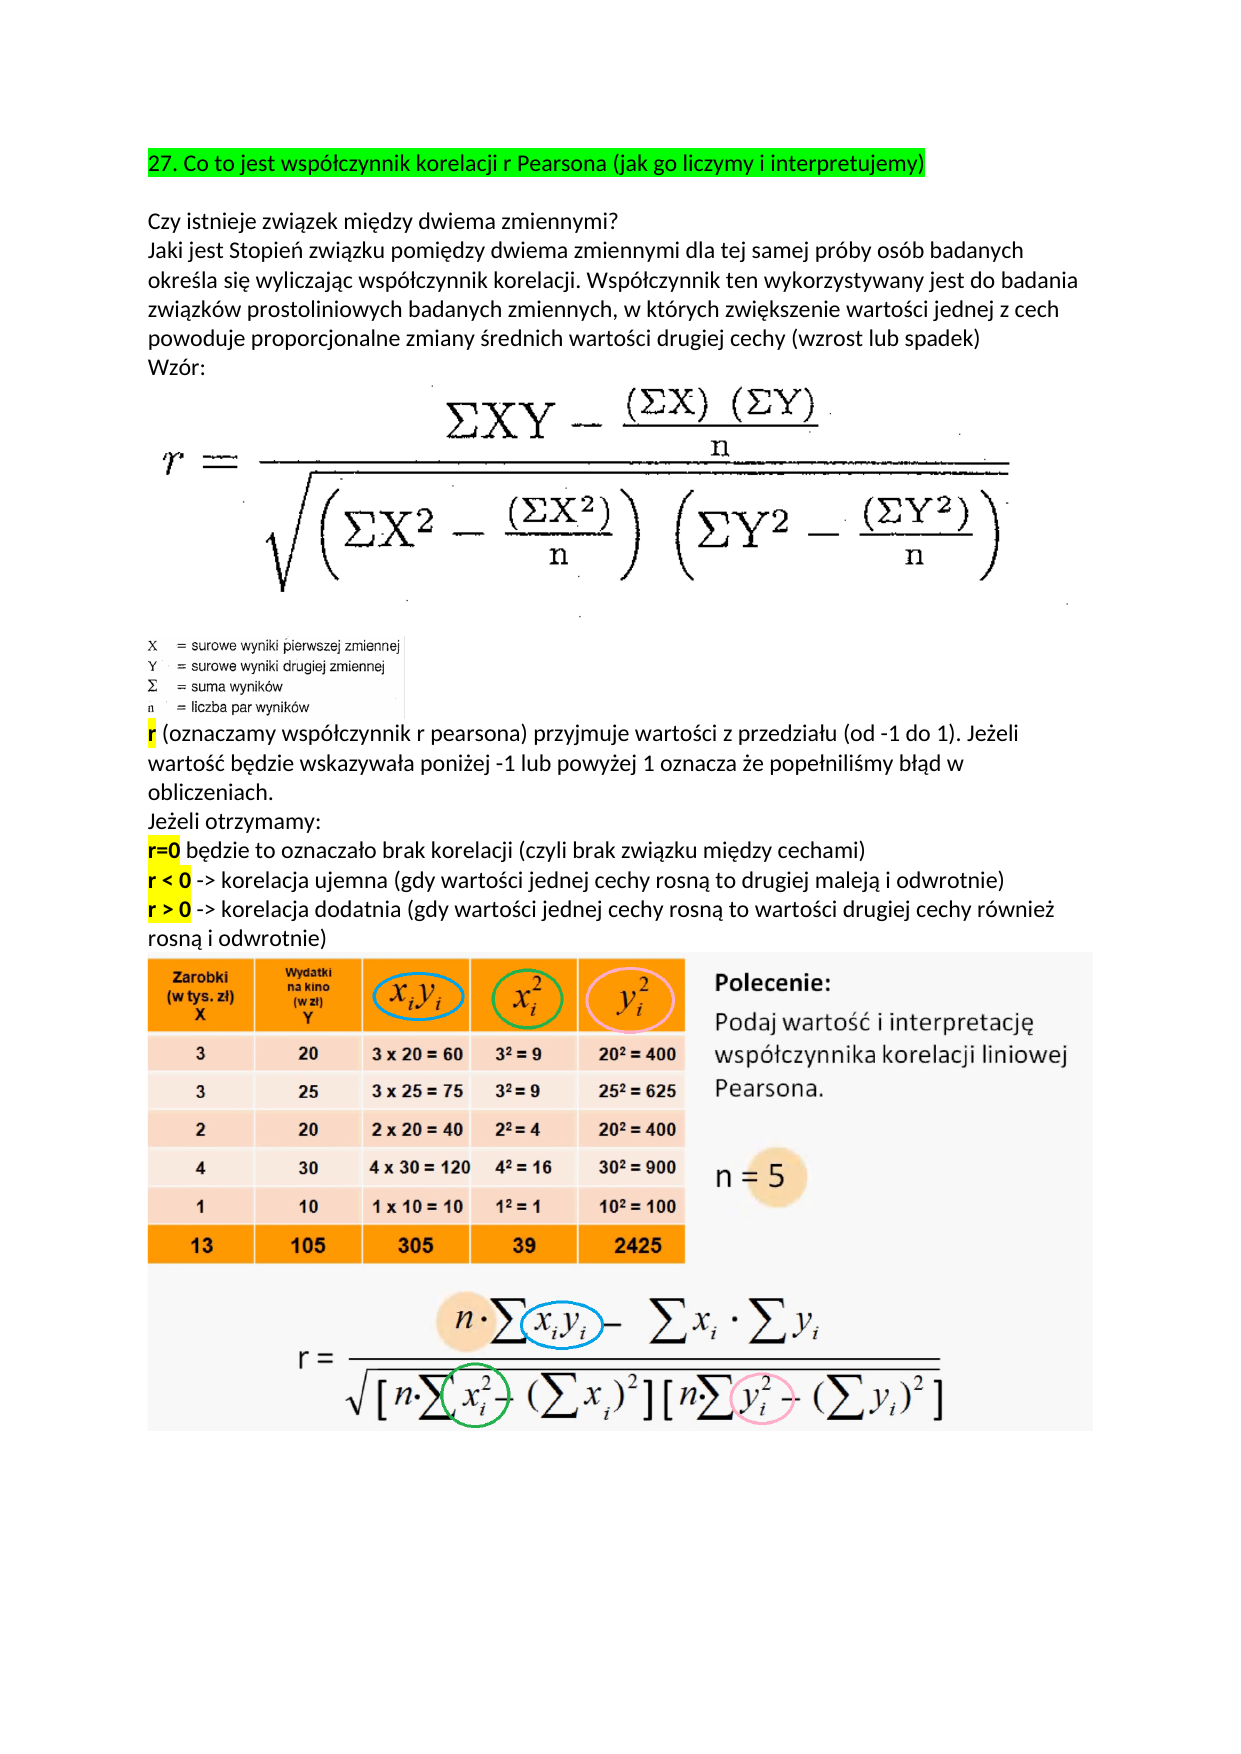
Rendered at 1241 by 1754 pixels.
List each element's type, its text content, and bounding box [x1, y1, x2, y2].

text 27. Co to jest współczynnik korelacji r Pearsona (jak go liczymy i interpretujemy) Czy istnieje związek między dwiema zmiennymi? Jaki jest Stopień związku pomiędzy dwiema zmiennymi dla tej samej próby osób badanych określa się wyliczając współczynnik korelacji. Współczynnik ten wykorzystywany jest do badania związków prostoliniowych badanych zmiennych, w których zwiększenie wartości jednej z cech powoduje proporcjonalne zmiany średnich wartości drugiej cechy (wzrost lub spadek) Wzór: r (oznaczamy współczynnik r pearsona) przyjmuje wartości z przedziału (od -1 do 1). Jeżeli wartość będzie wskazywała poniżej -1 lub powyżej 1 oznacza że popełniliśmy błąd w obliczeniach. Jeżeli otrzymamy: r=0 będzie to oznaczało brak korelacji (czyli brak związku między cechami) r < 0 -> korelacja ujemna (gdy wartości jednej cechy rosną to drugiej maleją i odwrotnie) r > 0 -> korelacja dodatnia (gdy wartości jednej cechy rosną to wartości drugiej cechy również rosną i odwrotnie) [148, 631, 1093, 952]
text 27. Co to jest współczynnik korelacji r Pearsona (jak go liczymy i interpretujemy) Czy istnieje związek między dwiema zmiennymi? Jaki jest Stopień związku pomiędzy dwiema zmiennymi dla tej samej próby osób badanych określa się wyliczając współczynnik korelacji. Współczynnik ten wykorzystywany jest do badania związków prostoliniowych badanych zmiennych, w których zwiększenie wartości jednej z cech powoduje proporcjonalne zmiany średnich wartości drugiej cechy (wzrost lub spadek) Wzór: r (oznaczamy współczynnik r pearsona) przyjmuje wartości z przedziału (od -1 do 1). Jeżeli wartość będzie wskazywała poniżej -1 lub powyżej 1 oznacza że popełniliśmy błąd w obliczeniach. Jeżeli otrzymamy: r=0 będzie to oznaczało brak korelacji (czyli brak związku między cechami) r < 0 -> korelacja ujemna (gdy wartości jednej cechy rosną to drugiej maleją i odwrotnie) r > 0 -> korelacja dodatnia (gdy wartości jednej cechy rosną to wartości drugiej cechy również rosną i odwrotnie) [148, 148, 1093, 381]
picture [147, 381, 1093, 631]
picture [147, 636, 405, 719]
picture [147, 952, 1093, 1431]
